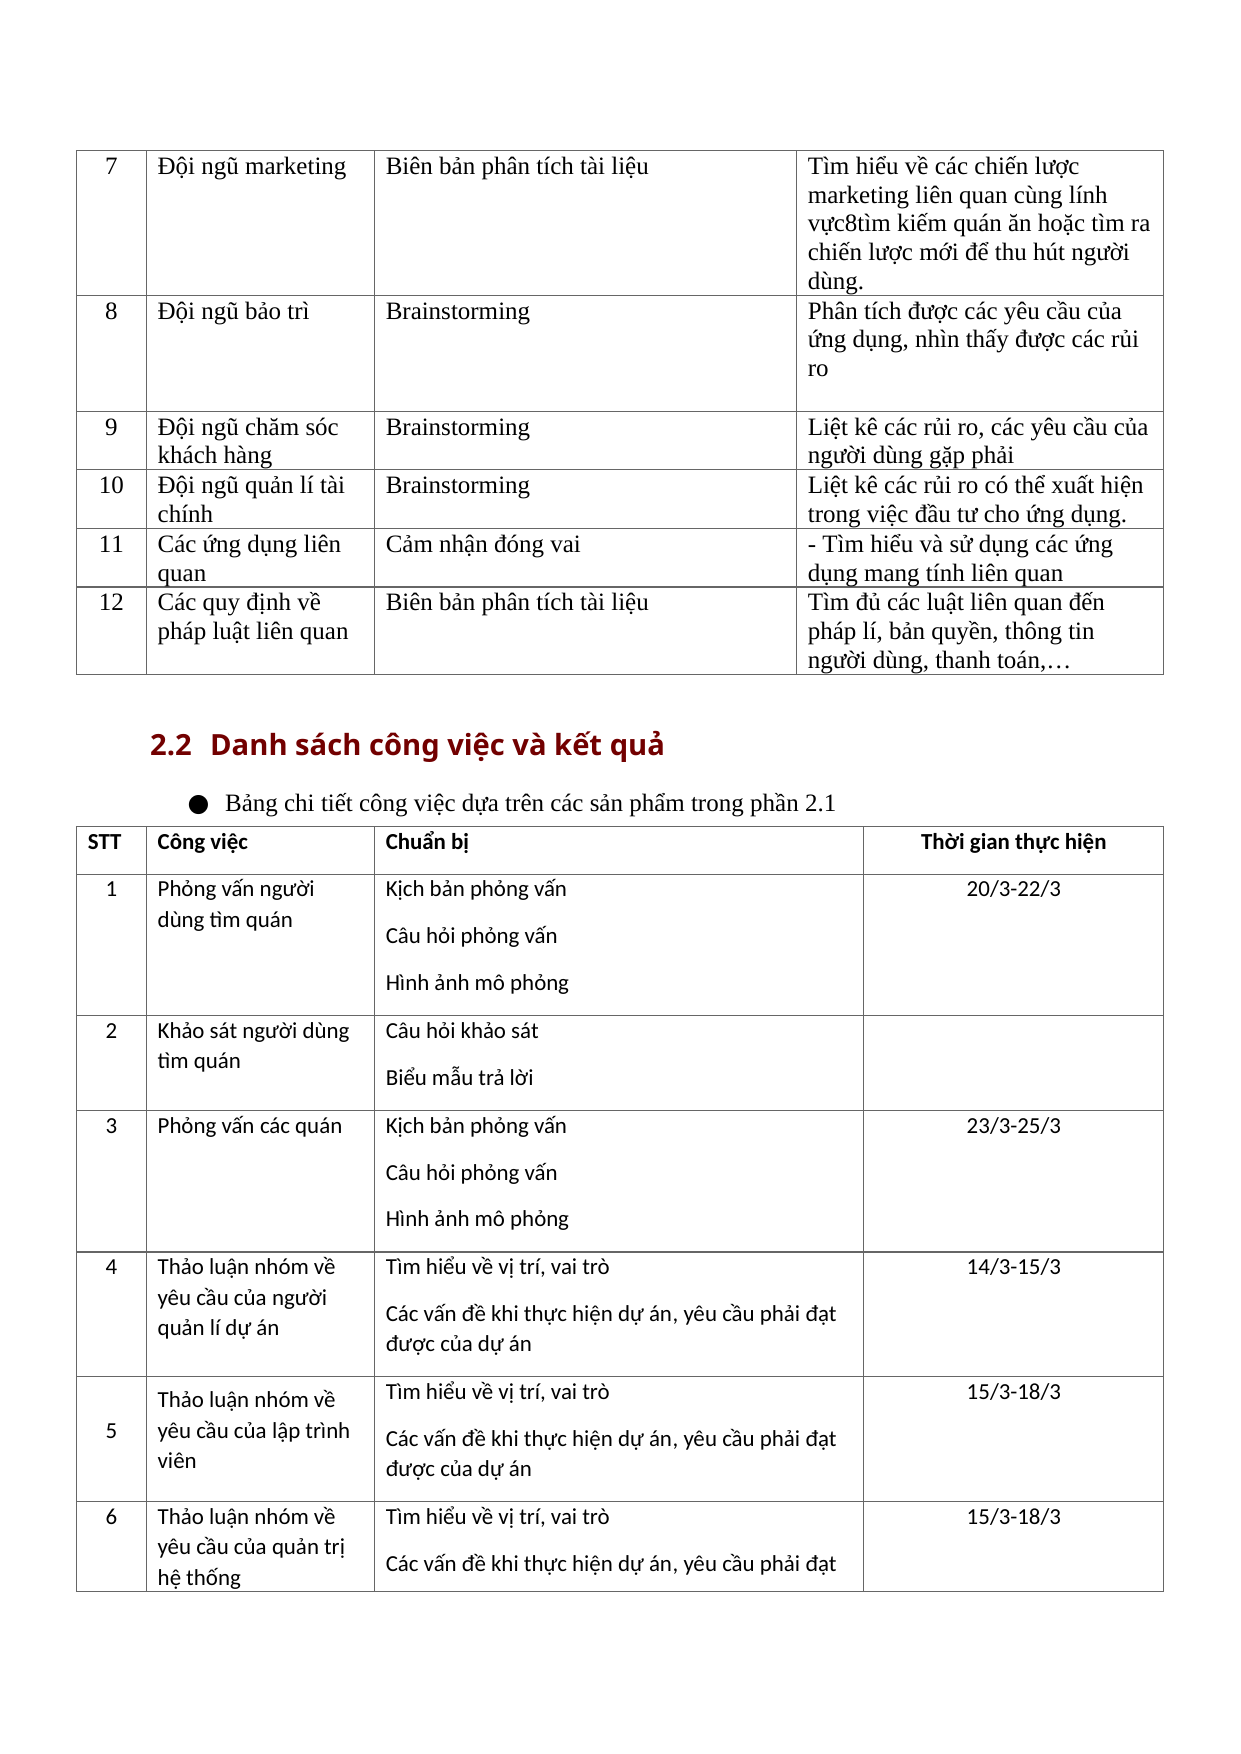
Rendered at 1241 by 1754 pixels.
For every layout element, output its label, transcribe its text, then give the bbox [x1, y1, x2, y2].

table_cell Các ứng dụng liên quan [147, 529, 374, 586]
table_cell 10 [77, 470, 146, 528]
table_cell 12 [77, 588, 146, 674]
table_cell 2 [77, 1016, 146, 1110]
table_cell 9 [77, 412, 146, 469]
table_cell Biên bản phân tích tài liệu [375, 588, 796, 674]
table_cell Kịch bản phỏng vấn Câu hỏi phỏng vấn Hình ảnh mô phỏng [375, 1111, 863, 1251]
table_cell - Tìm hiểu và sử dụng các ứng dụng mang tính liên quan [797, 529, 1163, 586]
table_cell Khảo sát người dùng tìm quán [147, 1016, 374, 1110]
table_cell 23/3-25/3 [864, 1111, 1163, 1251]
table_cell Đội ngũ marketing [147, 151, 374, 295]
list Danh sách công việc và kết quả [150, 724, 1090, 764]
list Bảng chi tiết công việc dựa trên các sản phẩm trong phần 2.1 [187, 774, 1090, 826]
table_cell Đội ngũ chăm sóc khách hàng [147, 412, 374, 469]
table_cell Brainstorming [375, 412, 796, 469]
table_cell Phân tích được các yêu cầu của ứng dụng, nhìn thấy được các rủi ro [797, 296, 1163, 411]
table_cell 15/3-18/3 [864, 1502, 1163, 1591]
table_cell Câu hỏi khảo sát Biểu mẫu trả lời [375, 1016, 863, 1110]
table_cell 15/3-18/3 [864, 1377, 1163, 1501]
table_cell 1 [77, 875, 146, 1015]
table_cell 5 [77, 1377, 146, 1501]
table_cell Phỏng vấn người dùng tìm quán [147, 875, 374, 1015]
table_cell 3 [77, 1111, 146, 1251]
table_cell Đội ngũ bảo trì [147, 296, 374, 411]
table_cell Liệt kê các rủi ro có thể xuất hiện trong việc đầu tư cho ứng dụng. [797, 470, 1163, 528]
table_cell Thảo luận nhóm về yêu cầu của lập trình viên [147, 1377, 374, 1501]
table_cell 7 [77, 151, 146, 295]
table_cell Brainstorming [375, 296, 796, 411]
table_cell Tìm đủ các luật liên quan đến pháp lí, bản quyền, thông tin người dùng, thanh toán,… [797, 588, 1163, 674]
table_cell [375, 1377, 863, 1501]
table_cell 4 [77, 1253, 146, 1376]
table_cell 11 [77, 529, 146, 586]
table_cell Cảm nhận đóng vai [375, 529, 796, 586]
table_cell Đội ngũ quản lí tài chính [147, 470, 374, 528]
table_cell Biên bản phân tích tài liệu [375, 151, 796, 295]
table_header STT [77, 827, 146, 873]
table_header Chuẩn bị [375, 827, 863, 873]
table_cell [375, 1502, 863, 1591]
table_header Thời gian thực hiện [864, 827, 1163, 873]
table_cell Thảo luận nhóm về yêu cầu của người quản lí dự án [147, 1253, 374, 1376]
table_cell 6 [77, 1502, 146, 1591]
table_cell Brainstorming [375, 470, 796, 528]
table_cell Các quy định về pháp luật liên quan [147, 588, 374, 674]
table_cell Liệt kê các rủi ro, các yêu cầu của người dùng gặp phải [797, 412, 1163, 469]
table_cell Tìm hiểu về các chiến lược marketing liên quan cùng lính vực8tìm kiếm quán ăn hoặc tìm ra chiến lược mới để thu hút người dùng. [797, 151, 1163, 295]
table_cell Phỏng vấn các quán [147, 1111, 374, 1251]
table_cell [864, 1016, 1163, 1110]
table_cell 14/3-15/3 [864, 1253, 1163, 1376]
table_cell 8 [77, 296, 146, 411]
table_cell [147, 1502, 374, 1591]
table_cell Tìm hiểu về vị trí, vai trò Các vấn đề khi thực hiện dự án, yêu cầu phải đạt được của dự án [375, 1253, 863, 1376]
table_cell Kịch bản phỏng vấn Câu hỏi phỏng vấn Hình ảnh mô phỏng [375, 875, 863, 1015]
table_cell 20/3-22/3 [864, 875, 1163, 1015]
table_header Công việc [147, 827, 374, 873]
